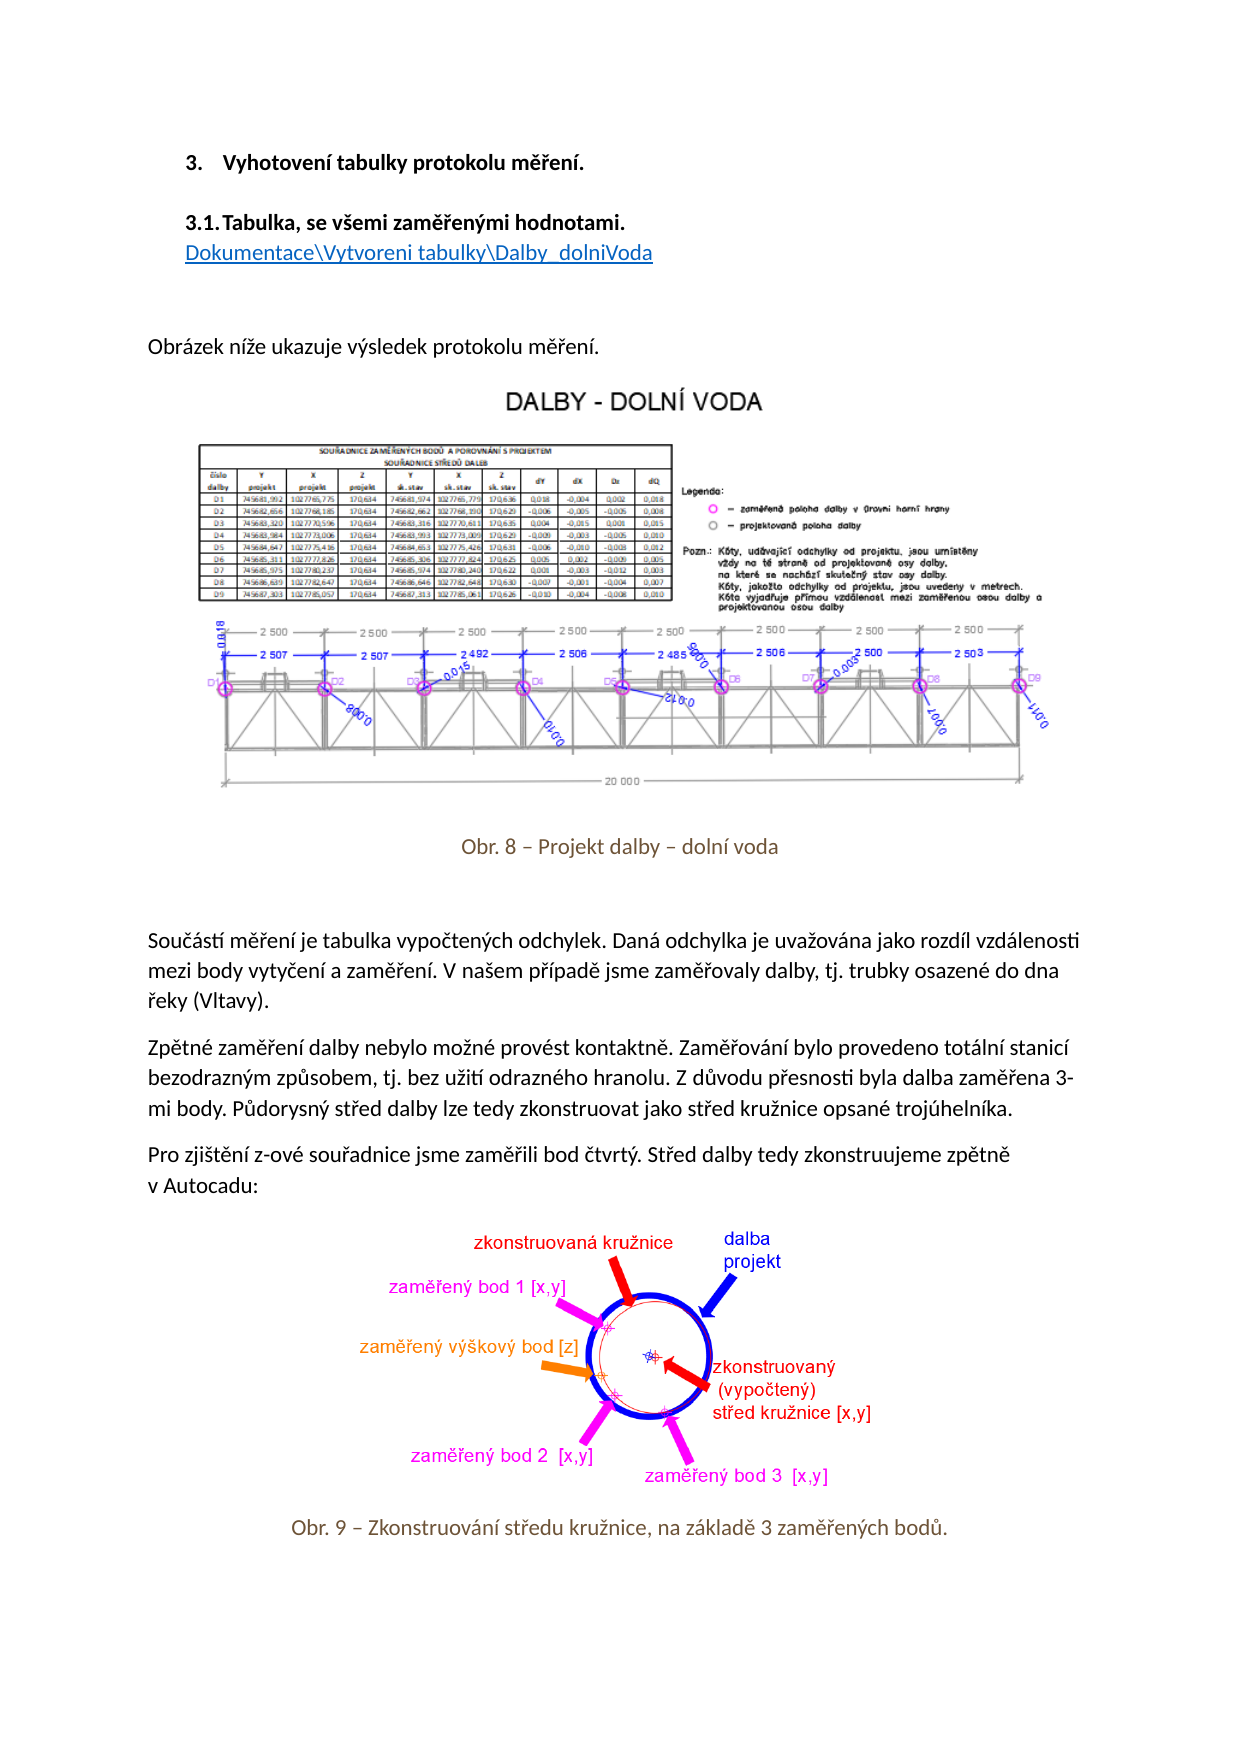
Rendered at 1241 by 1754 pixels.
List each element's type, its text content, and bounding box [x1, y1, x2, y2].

text Součástí měření je tabulka vypočtených odchylek. Daná odchylka je uvažována jako rozdíl vzdálenosti mezi body vytyčení a zaměření. V našem případě jsme zaměřovaly dalby, tj. trubky osazené do dna řeky (Vltavy). [148, 926, 1093, 1014]
list Vyhotovení tabulky protokolu měření. [185, 148, 1093, 176]
text Obr. 9 – Zkonstruování středu kružnice, na základě 3 zaměřených bodů. [148, 1513, 1093, 1542]
text Pro zjištění z-ové souřadnice jsme zaměřili bod čtvrtý. Střed dalby tedy zkonstruujeme zpětně v Autocadu: [148, 1141, 1093, 1199]
text Obrázek níže ukazuje výsledek protokolu měření. [148, 332, 1093, 360]
picture [350, 1217, 890, 1495]
text Obr. 8 – Projekt dalby – dolní voda [148, 832, 1093, 860]
text Dokumentace\Vytvoreni tabulky\Dalby_dolniVoda [185, 238, 1093, 266]
picture [185, 378, 1056, 814]
list Tabulka, se všemi zaměřenými hodnotami. [185, 208, 1093, 236]
text Zpětné zaměření dalby nebylo možné provést kontaktně. Zaměřování bylo provedeno totální stanicí bezodrazným způsobem, tj. bez užití odrazného hranolu. Z důvodu přesnosti byla dalba zaměřena 3-mi body. Půdorysný střed dalby lze tedy zkonstruovat jako střed kružnice opsané trojúhelníka. [148, 1033, 1093, 1122]
